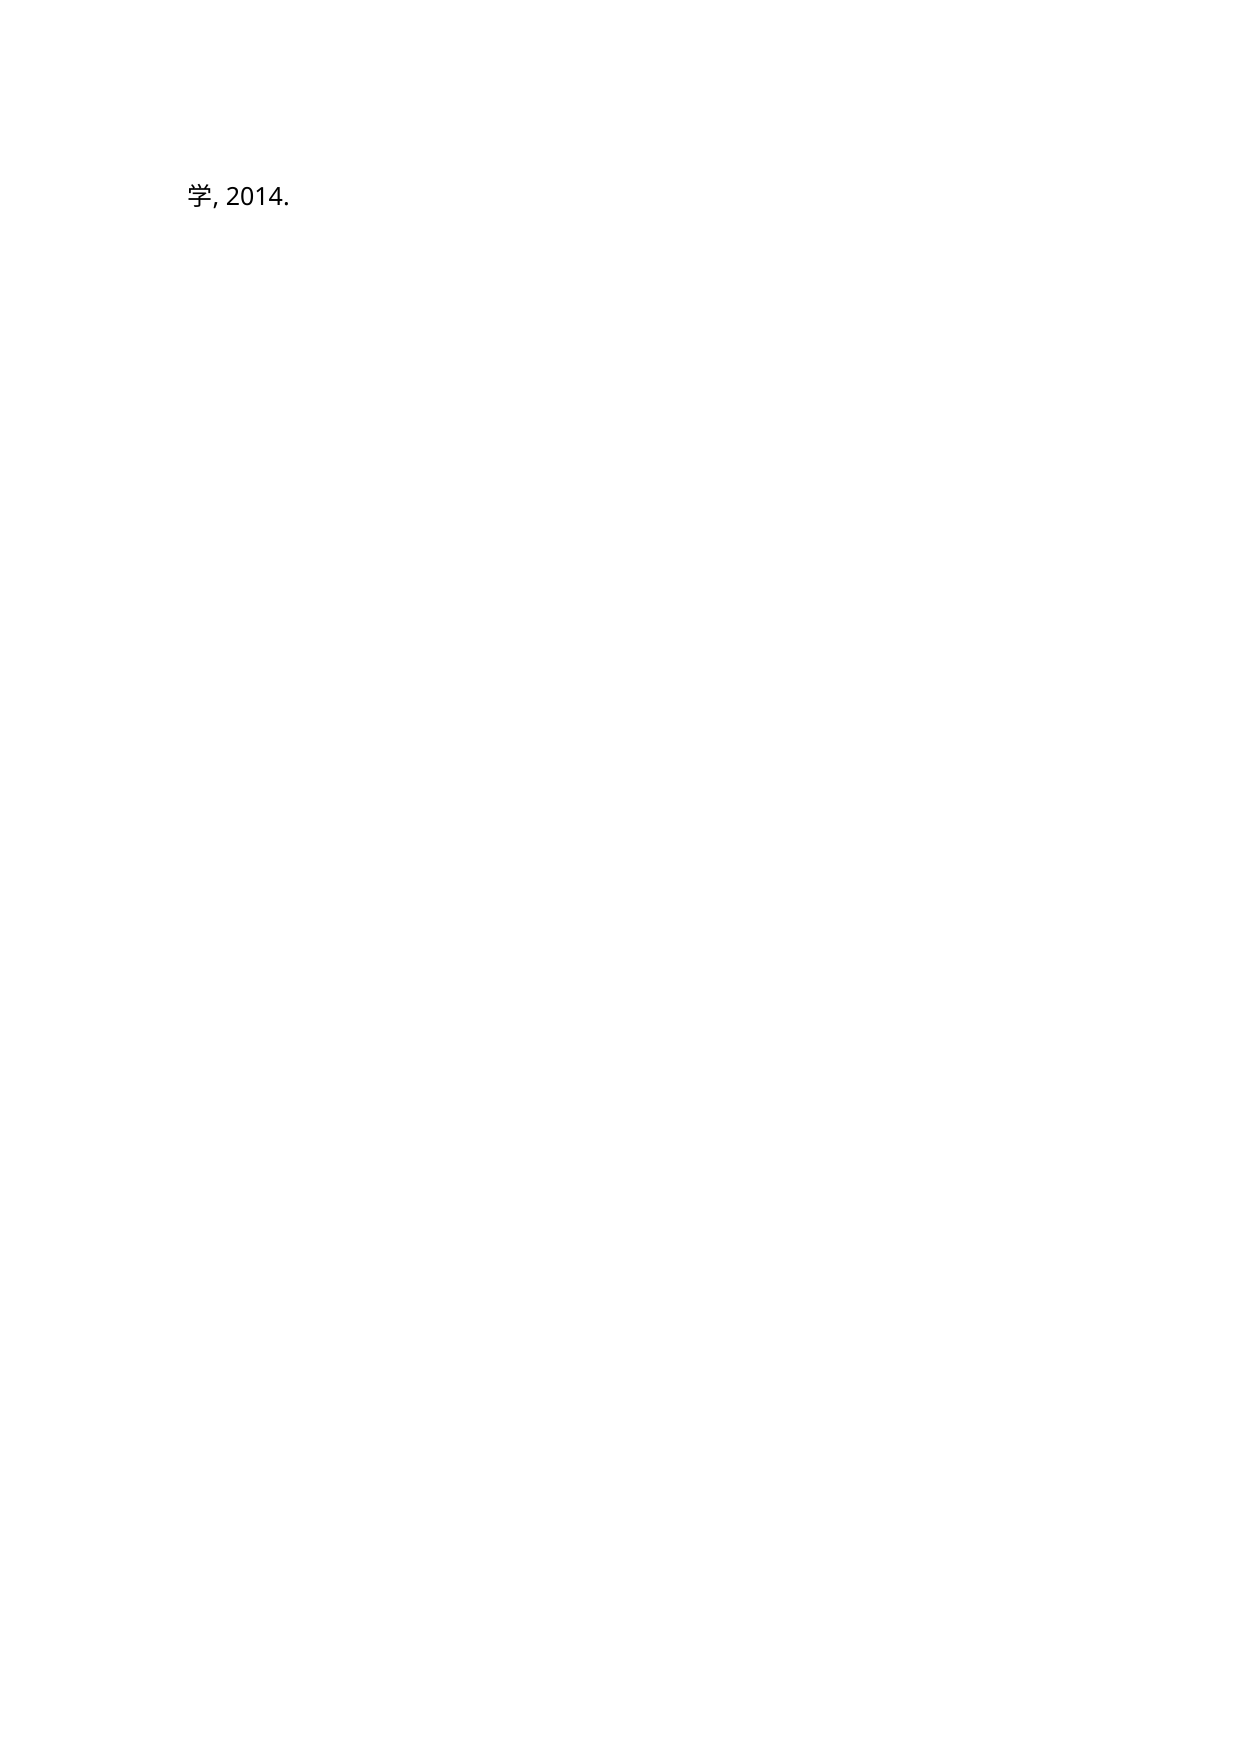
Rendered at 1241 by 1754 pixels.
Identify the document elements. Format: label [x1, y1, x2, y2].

text [187, 162, 1053, 227]
